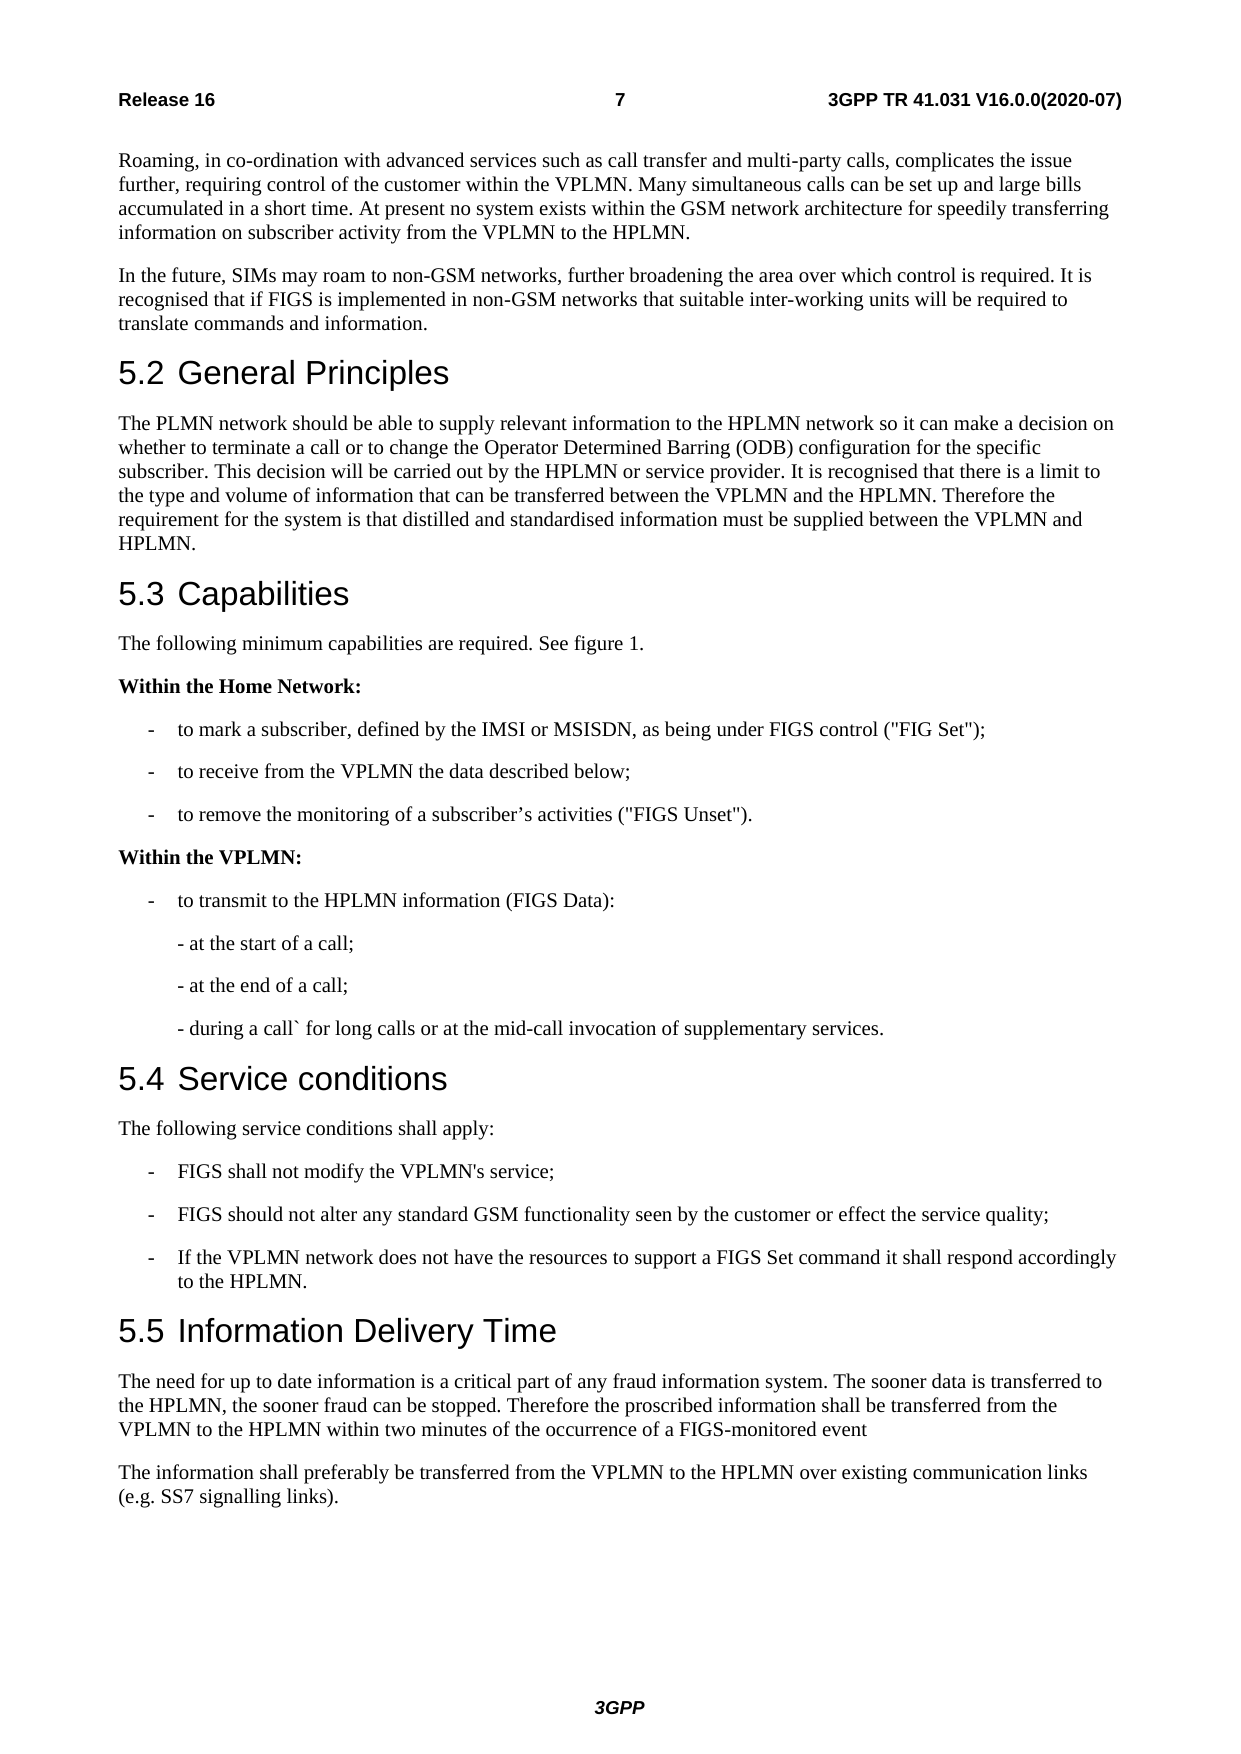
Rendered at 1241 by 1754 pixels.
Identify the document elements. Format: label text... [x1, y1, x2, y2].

text Within the VPLMN: [118, 845, 1122, 869]
text - FIGS shall not modify the VPLMN's service; [148, 1159, 1122, 1183]
text The PLMN network should be able to supply relevant information to the HPLMN network so it can make a decision on whether to terminate a call or to change the Operator Determined Barring (ODB) configuration for the specific subscriber. This decision will be carried out by the HPLMN or service provider. It is recognised that there is a limit to the type and volume of information that can be transferred between the VPLMN and the HPLMN. Therefore the requirement for the system is that distilled and standardised information must be supplied between the VPLMN and HPLMN. [118, 411, 1122, 555]
text The need for up to date information is a critical part of any fraud information system. The sooner data is transferred to the HPLMN, the sooner fraud can be stopped. Therefore the proscribed information shall be transferred from the VPLMN to the HPLMN within two minutes of the occurrence of a FIGS-monitored event [118, 1369, 1122, 1441]
text Roaming, in co-ordination with advanced services such as call transfer and multi-party calls, complicates the issue further, requiring control of the customer within the VPLMN. Many simultaneous calls can be set up and large bills accumulated in a short time. At present no system exists within the GSM network architecture for speedily transferring information on subscriber activity from the VPLMN to the HPLMN. [118, 147, 1122, 244]
text - FIGS should not alter any standard GSM functionality seen by the customer or effect the service quality; [148, 1202, 1122, 1226]
text Within the Home Network: [118, 674, 1122, 698]
text - to remove the monitoring of a subscriber’s activities ("FIGS Unset"). [148, 802, 1122, 826]
subtitle 5.5 Information Delivery Time [118, 1312, 1122, 1350]
subtitle 5.2 General Principles [118, 353, 1122, 392]
text - to mark a subscriber, defined by the IMSI or MSISDN, as being under FIGS control ("FIG Set"); [148, 717, 1122, 741]
text - during a call` for long calls or at the mid-call invocation of supplementary services. [177, 1016, 1122, 1040]
text The information shall preferably be transferred from the VPLMN to the HPLMN over existing communication links (e.g. SS7 signalling links). [118, 1460, 1122, 1508]
text - to transmit to the HPLMN information (FIGS Data): [148, 888, 1122, 912]
text - to receive from the VPLMN the data described below; [148, 759, 1122, 783]
subtitle 5.3 Capabilities [118, 574, 1122, 612]
text - at the end of a call; [177, 973, 1122, 997]
subtitle 5.4 Service conditions [118, 1059, 1122, 1097]
text - at the start of a call; [177, 931, 1122, 955]
text The following service conditions shall apply: [118, 1116, 1122, 1140]
text The following minimum capabilities are required. See figure 1. [118, 631, 1122, 655]
text - If the VPLMN network does not have the resources to support a FIGS Set command it shall respond accordingly to the HPLMN. [148, 1245, 1122, 1293]
text In the future, SIMs may roam to non-GSM networks, further broadening the area over which control is required. It is recognised that if FIGS is implemented in non-GSM networks that suitable inter-working units will be required to translate commands and information. [118, 262, 1122, 335]
